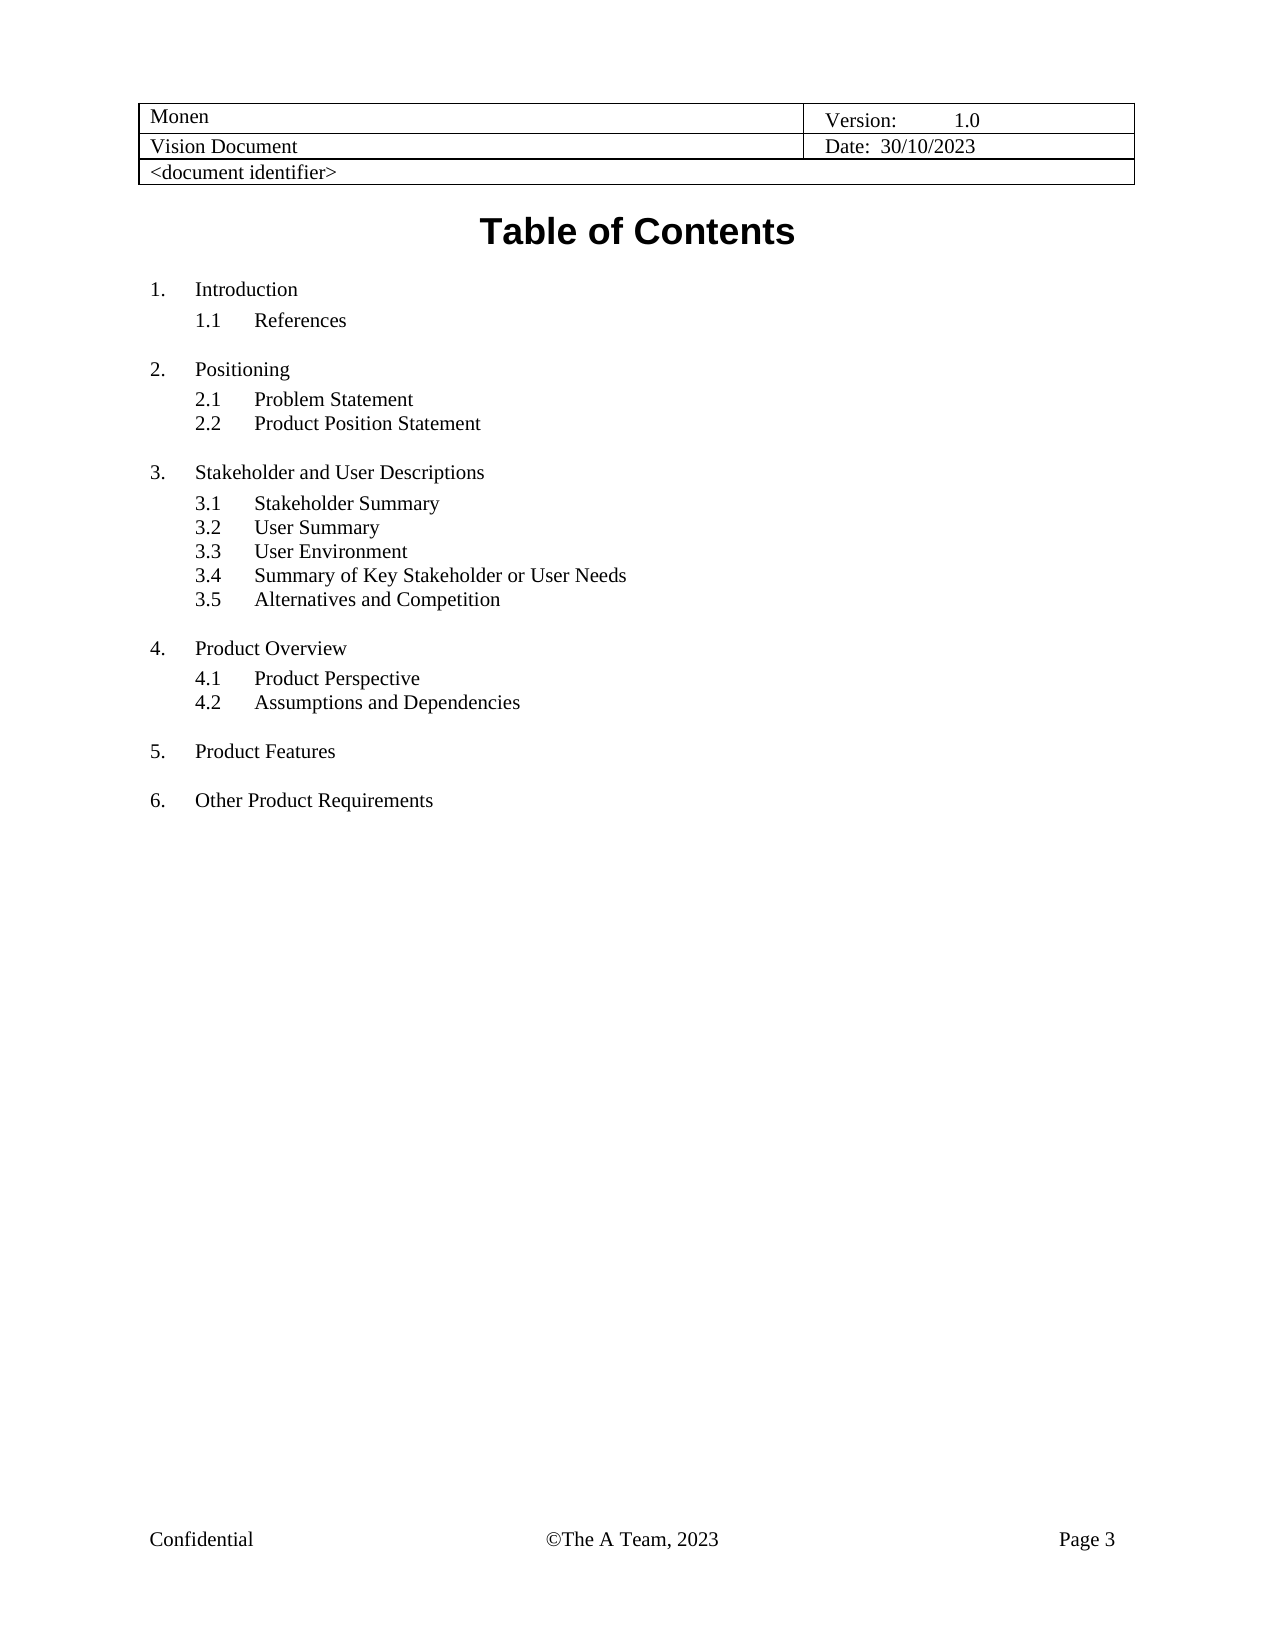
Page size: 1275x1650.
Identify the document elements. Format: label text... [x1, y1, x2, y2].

title Table of Contents [150, 209, 1125, 252]
